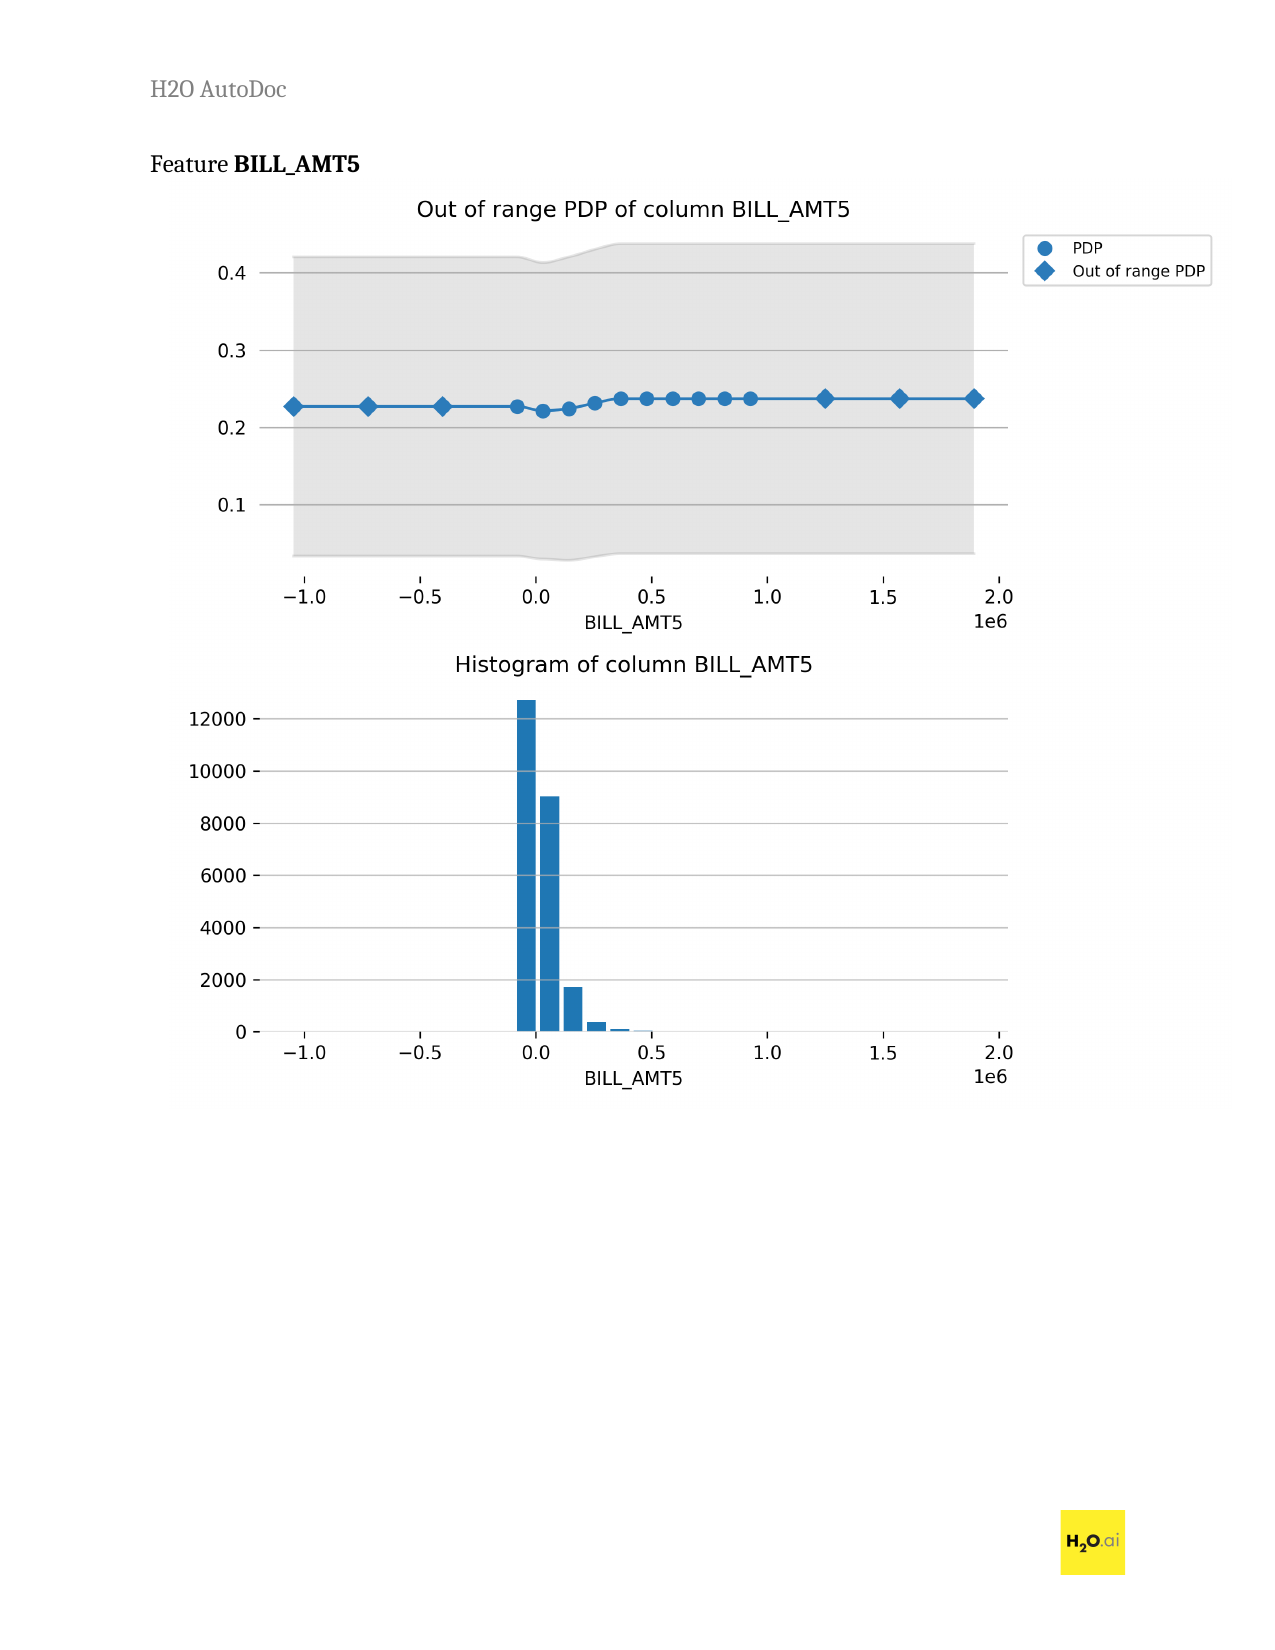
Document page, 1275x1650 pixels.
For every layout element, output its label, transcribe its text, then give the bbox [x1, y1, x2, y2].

picture [168, 178, 1232, 1109]
picture [1060, 1510, 1125, 1575]
